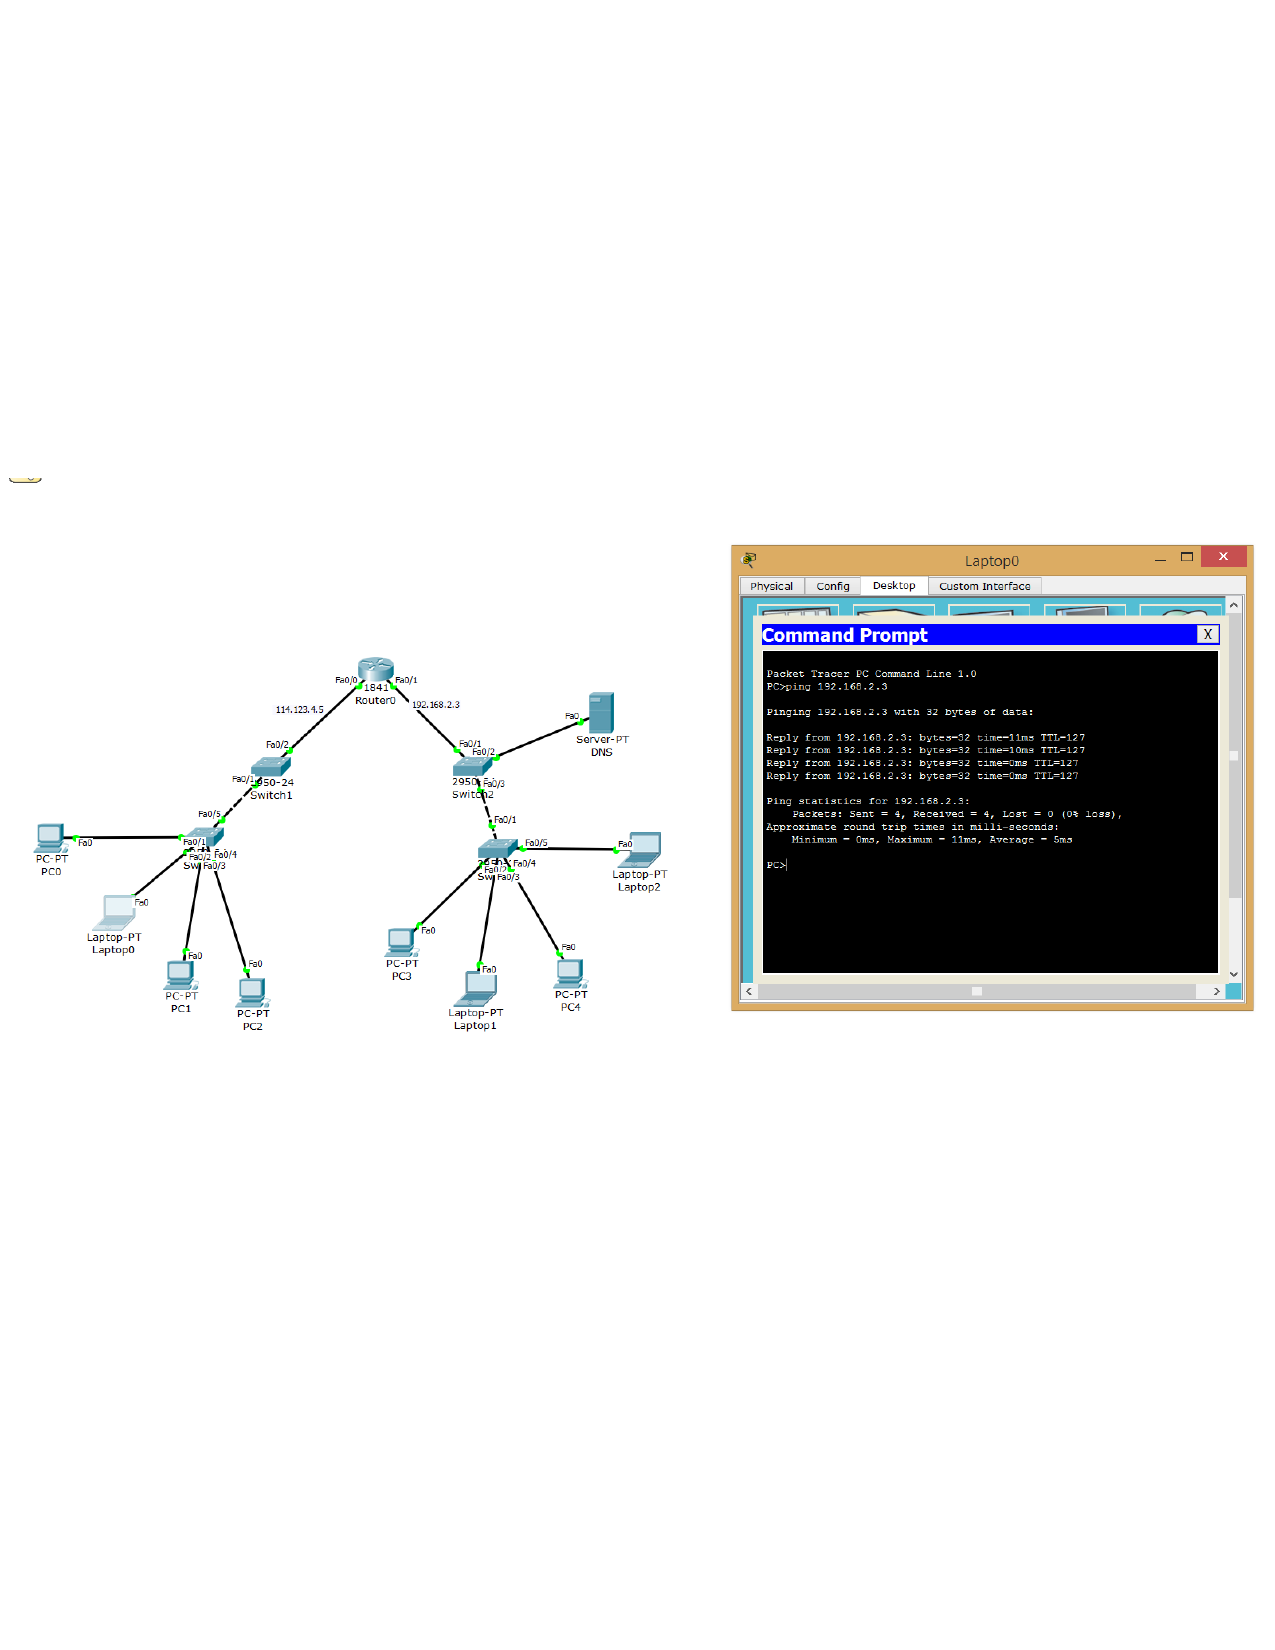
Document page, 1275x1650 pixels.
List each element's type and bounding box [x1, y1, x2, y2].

picture [2, 478, 1257, 1047]
